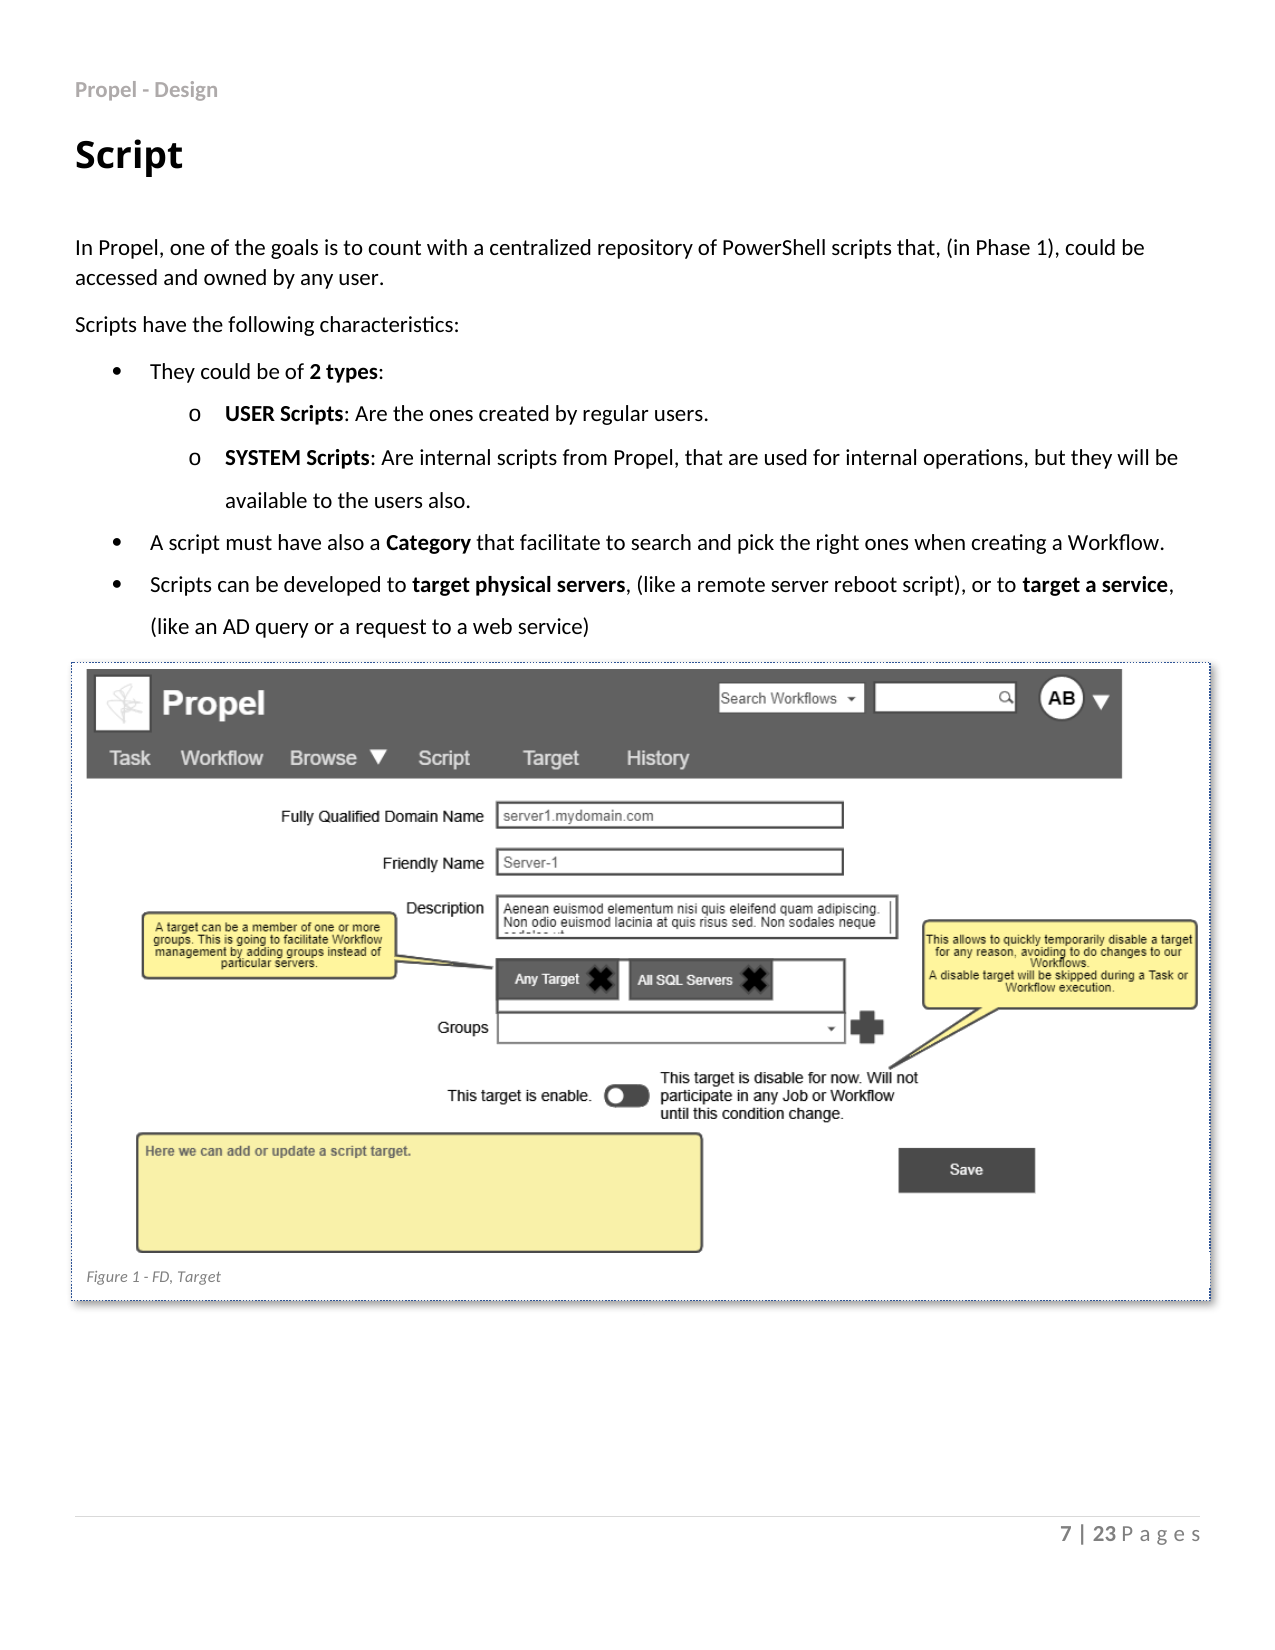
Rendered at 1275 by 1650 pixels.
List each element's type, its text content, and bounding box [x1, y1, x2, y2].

list SYSTEM Scripts: Are internal scripts from , that are used for internal operations, but they will be available to the users also. [188, 443, 1200, 514]
picture [86, 669, 1199, 1253]
text Scripts have the following characteristics: [75, 310, 1200, 338]
list USER Scripts: Are the ones created by regular users. [188, 399, 1200, 428]
list A script must have also a Category that facilitate to search and pick the right ones when creating a Workflow. [113, 528, 1200, 556]
text In , one of the goals is to count with a centralized repository of PowerShell scripts that, (in Phase 1), could be accessed and owned by any user. [75, 233, 1200, 291]
subtitle Script [75, 128, 1200, 179]
list They could be of 2 types: [113, 357, 1200, 385]
list Scripts can be developed to target physical servers, (like a remote server reboot script), or to target a service, (like an AD query or a request to a web service) [113, 570, 1200, 640]
